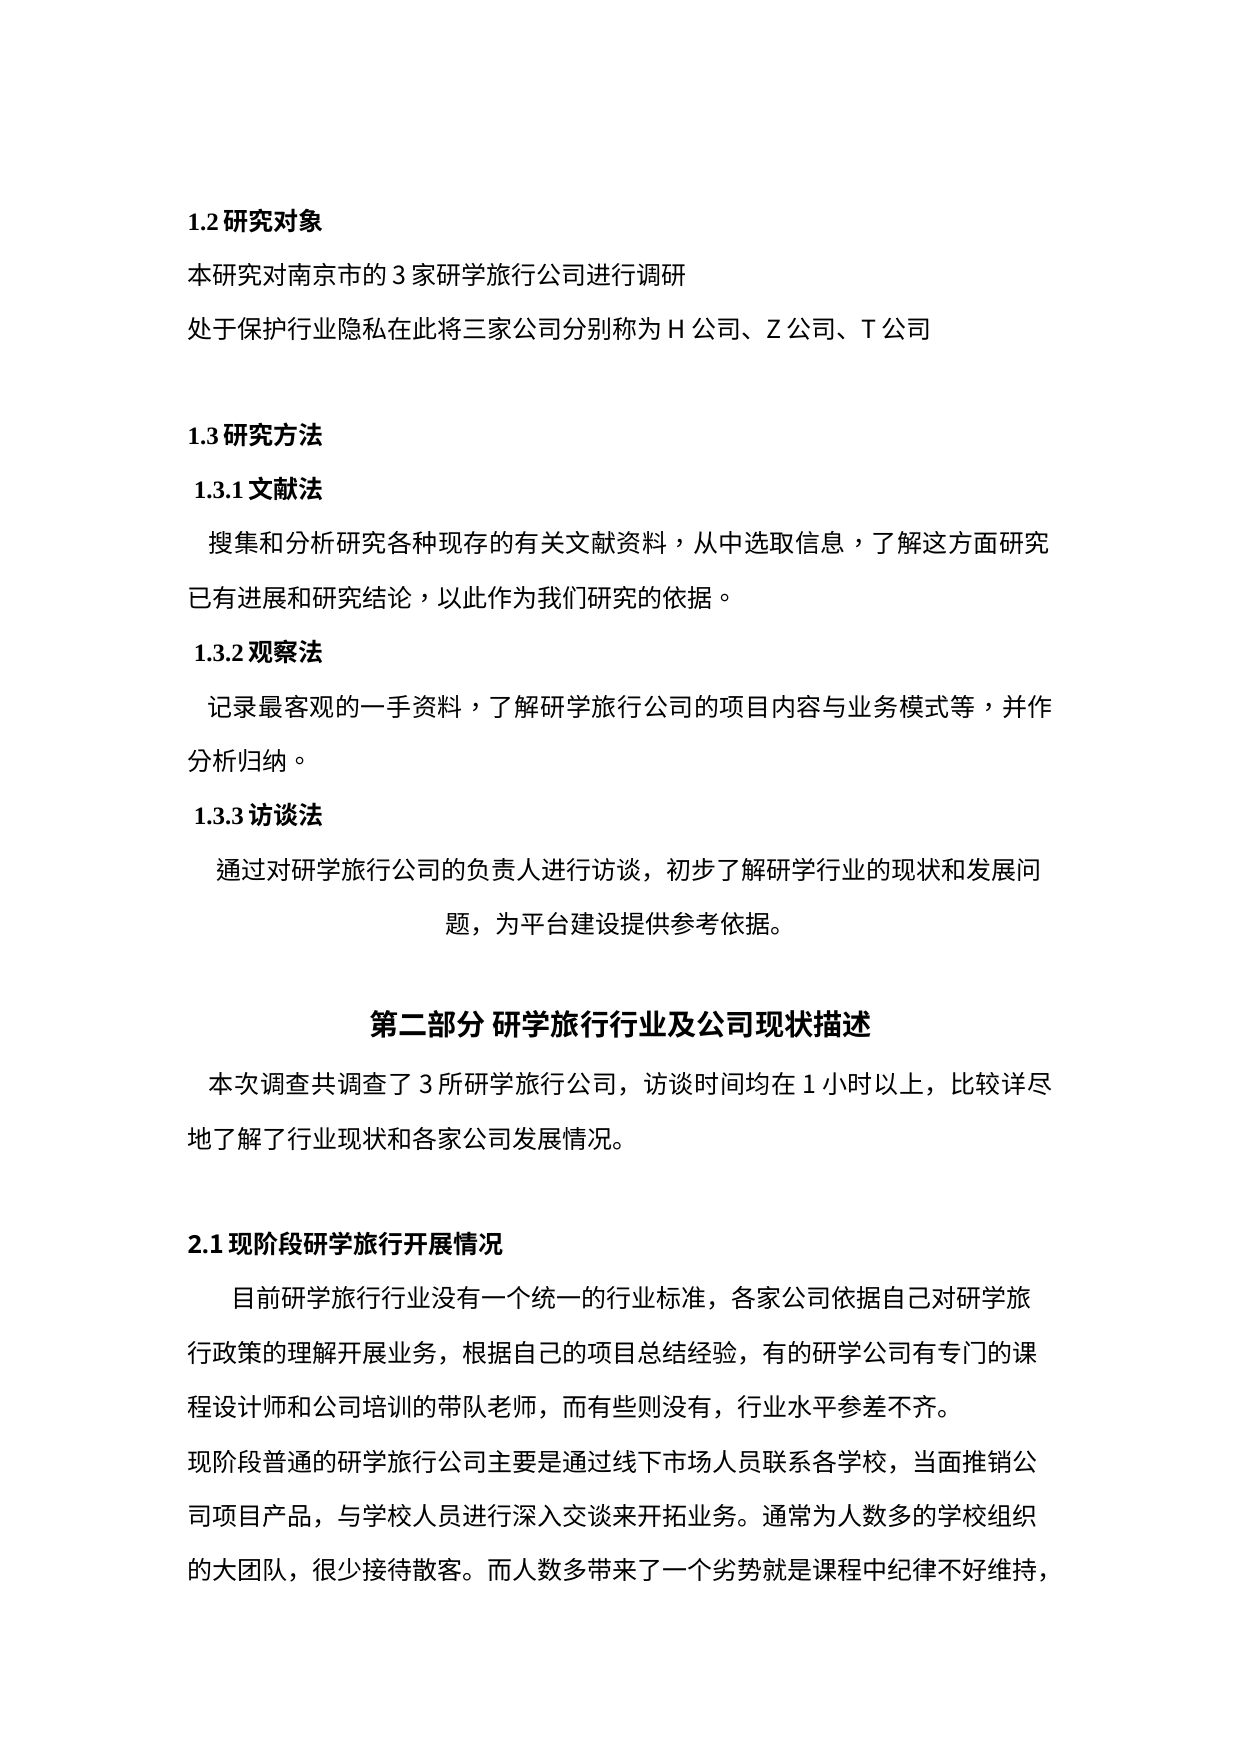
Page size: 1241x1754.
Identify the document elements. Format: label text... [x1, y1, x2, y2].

text 通过对研学旅行公司的负责人进行访谈，初步了解研学行业的现状和发展问题，为平台建设提供参考依据。 [187, 850, 1053, 941]
text 记录最客观的一手资料，了解研学旅行公司的项目内容与业务模式等，并作分析归纳。 [187, 687, 1053, 778]
text 2.1现阶段研学旅行开展情况 [187, 1224, 1053, 1261]
text 本研究对南京市的3家研学旅行公司进行调研 [187, 255, 1053, 292]
text 1.3.3访谈法 [187, 796, 1053, 832]
text 处于保护行业隐私在此将三家公司分别称为H公司、Z公司、T公司 [187, 310, 1053, 346]
text 搜集和分析研究各种现存的有关文献资料，从中选取信息，了解这方面研究已有进展和研究结论，以此作为我们研究的依据。 [187, 524, 1053, 614]
text 本次调查共调查了3所研学旅行公司，访谈时间均在1小时以上，比较详尽地了解了行业现状和各家公司发展情况。 [187, 1065, 1053, 1155]
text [187, 1442, 1053, 1587]
text 1.2研究对象 [187, 201, 1053, 237]
text 目前研学旅行行业没有一个统一的行业标准，各家公司依据自己对研学旅行政策的理解开展业务，根据自己的项目总结经验，有的研学公司有专门的课程设计师和公司培训的带队老师，而有些则没有，行业水平参差不齐。 [187, 1279, 1053, 1424]
text 1.3研究方法 [187, 415, 1053, 451]
text 1.3.2观察法 [187, 633, 1053, 669]
text 1.3.1文献法 [187, 469, 1053, 506]
text 第二部分 研学旅行行业及公司现状描述 [187, 1001, 1053, 1043]
